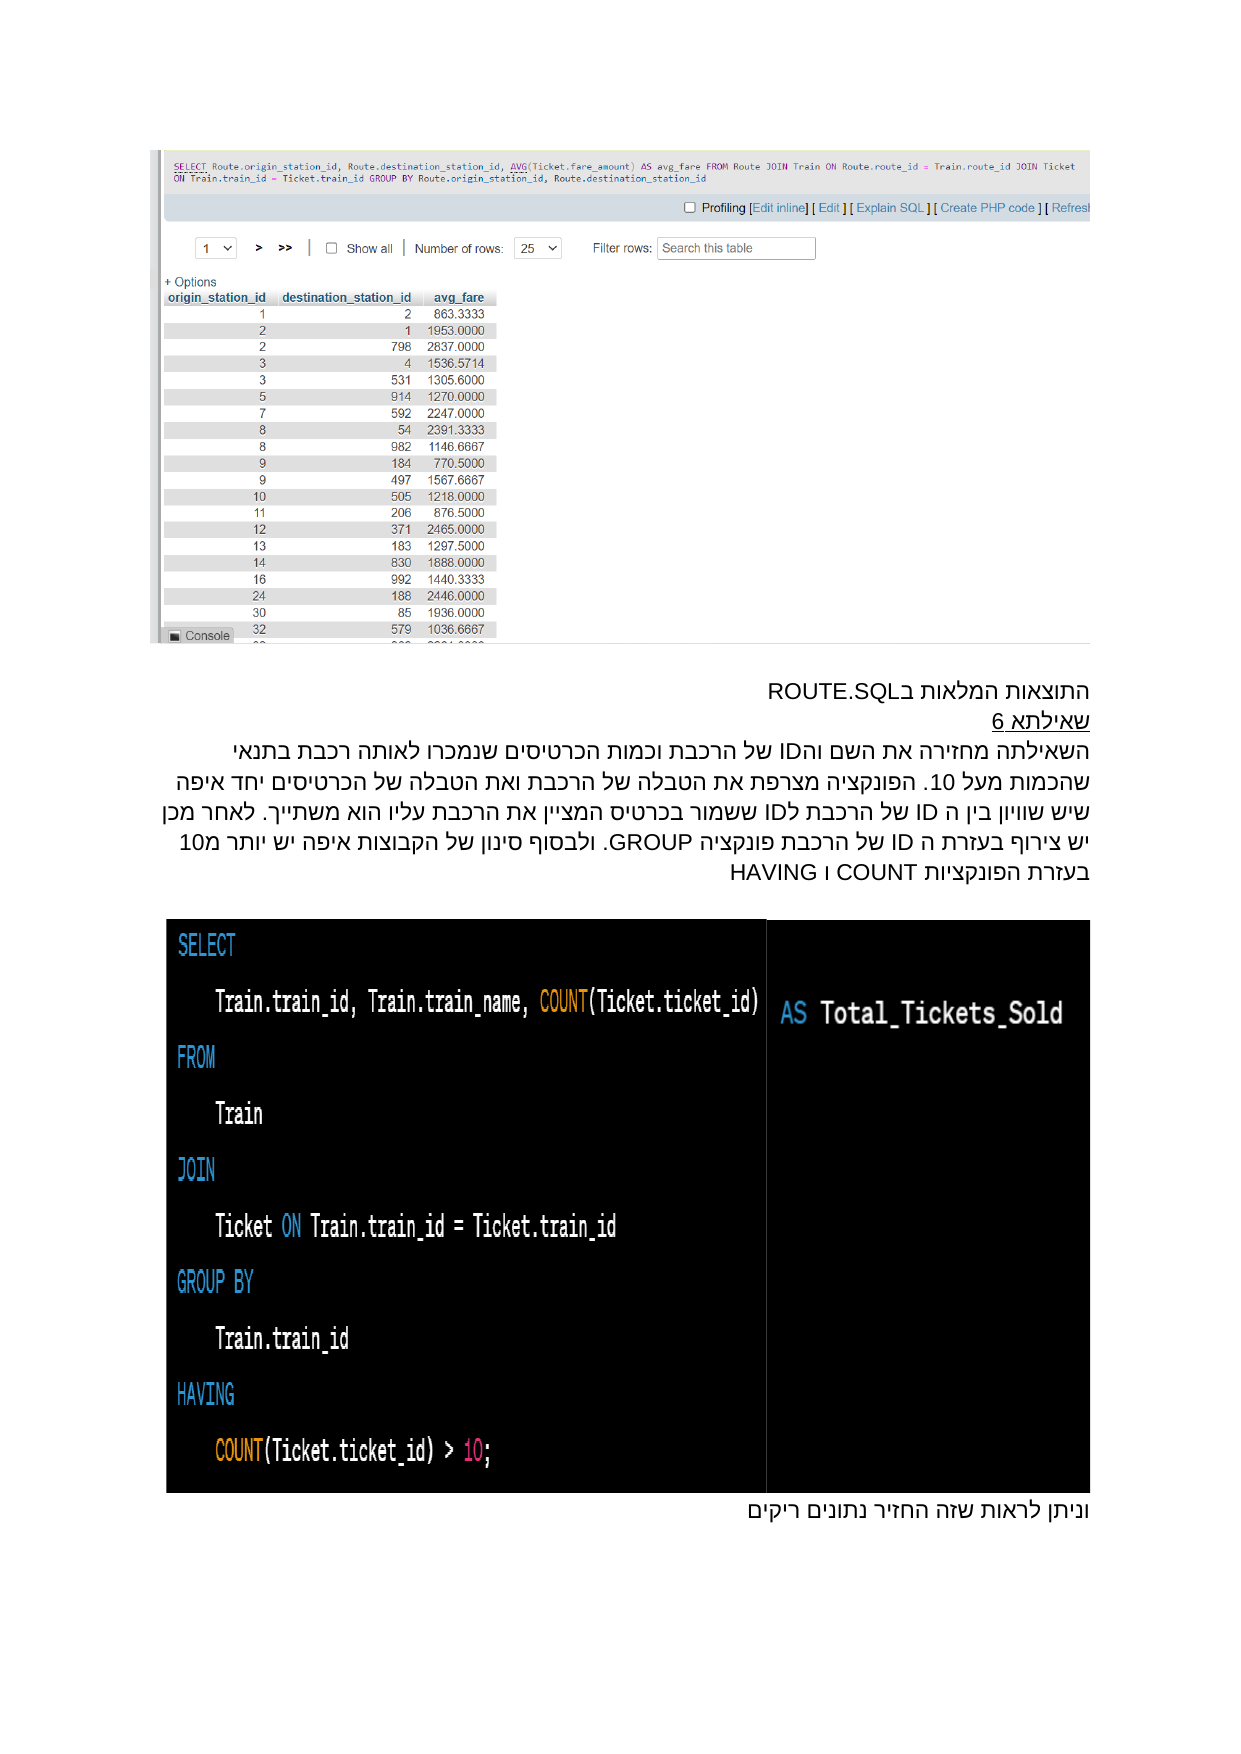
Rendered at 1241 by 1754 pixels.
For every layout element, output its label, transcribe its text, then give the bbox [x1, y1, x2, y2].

picture [150, 150, 1090, 644]
picture [166, 919, 1091, 1493]
text השאילתה מחזירה את השם והID של הרכבת וכמות הכרטיסים שנמכרו לאותה רכבת בתנאי שהכמות מעל 10. הפונקציה מצרפת את הטבלה של הרכבת ואת הטבלה של הכרטיסים יחד איפה שיש שוויון בין ה ID של הרכבת לID ששמור בכרטיס המציין את הרכבת עליו הוא משתייך. לאחר מכן יש צירוף בעזרת ה ID של הרכבת פונקציה GROUP. ולבסוף סינון של הקבוצות איפה יש יותר מ10 בעזרת הפונקציות COUNT ו HAVING [150, 738, 1090, 885]
text וניתן לראות שזה החזיר נתונים ריקים [150, 1497, 1090, 1523]
text שאילתא 6 [150, 708, 1090, 734]
text התוצאות המלאות בROUTE.SQL [150, 678, 1090, 704]
